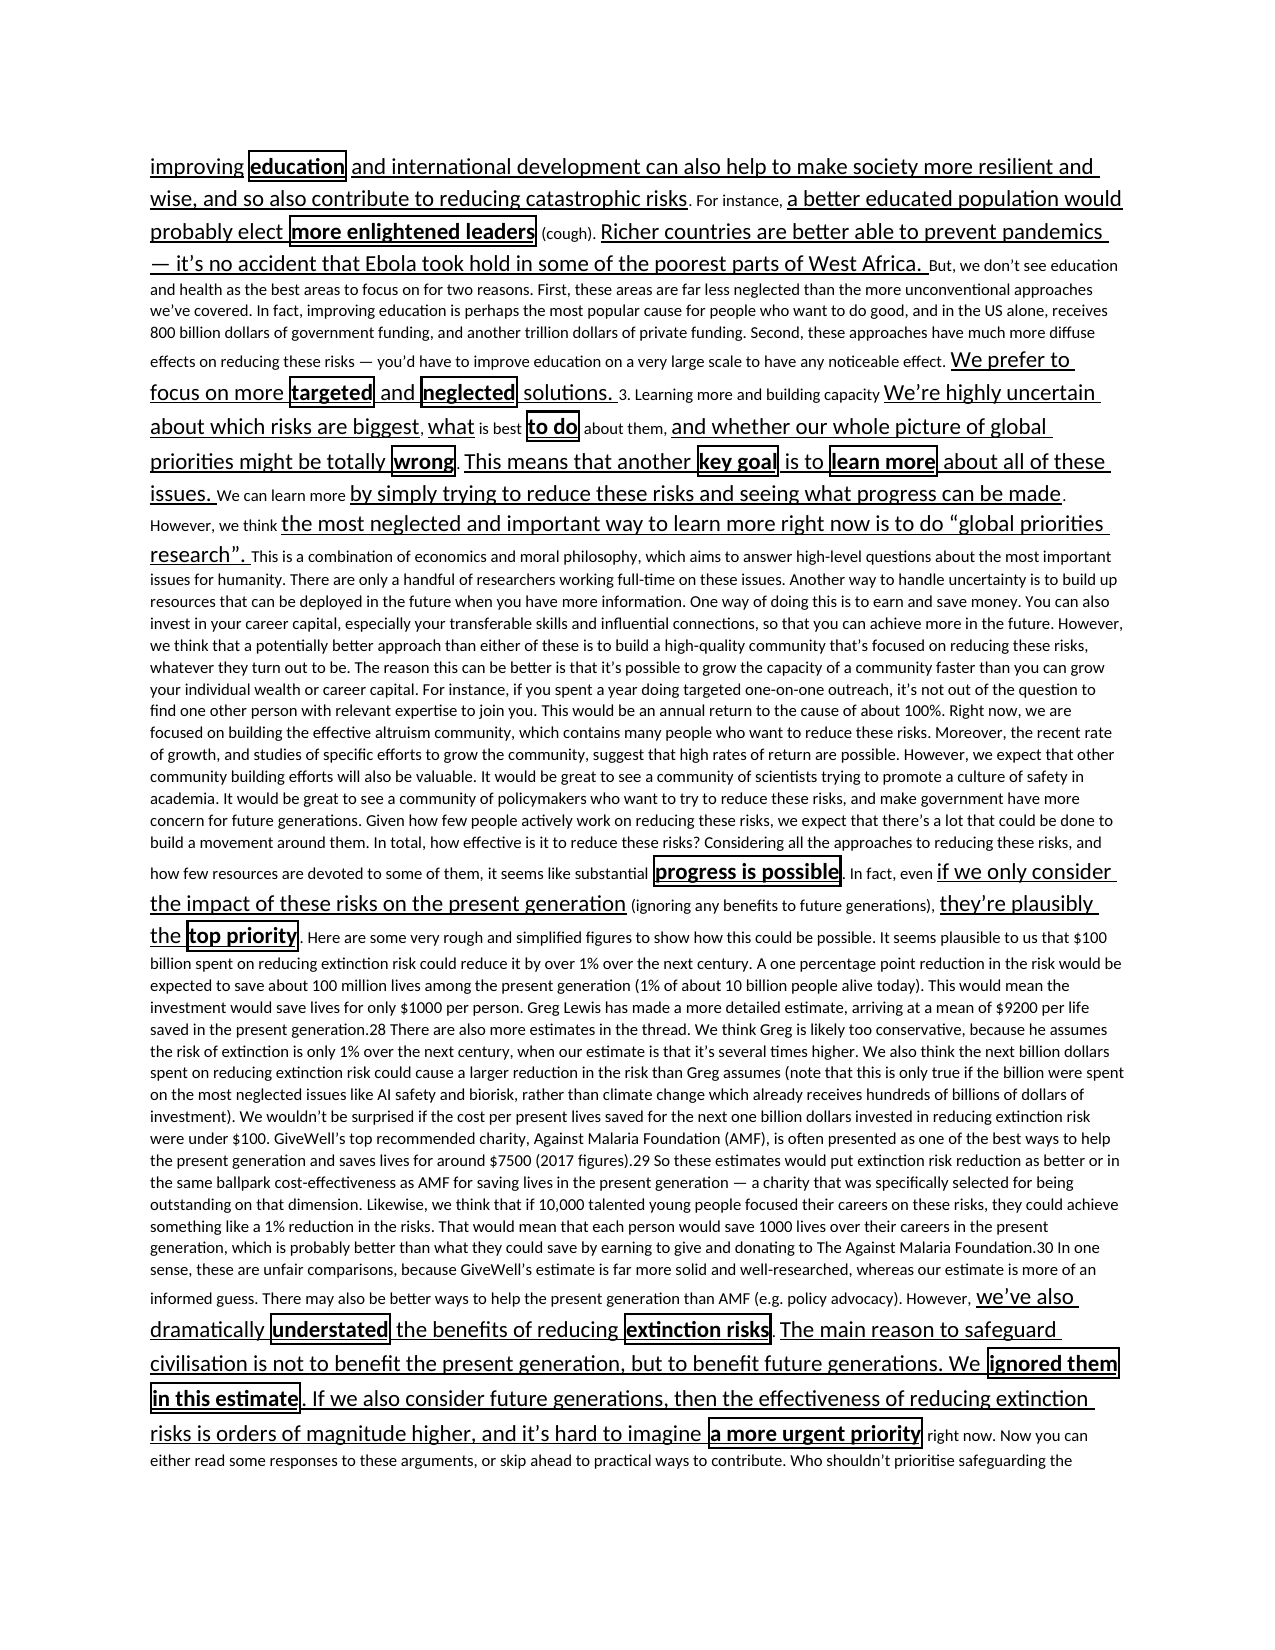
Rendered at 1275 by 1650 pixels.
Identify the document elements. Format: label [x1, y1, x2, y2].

text [150, 150, 1125, 1471]
